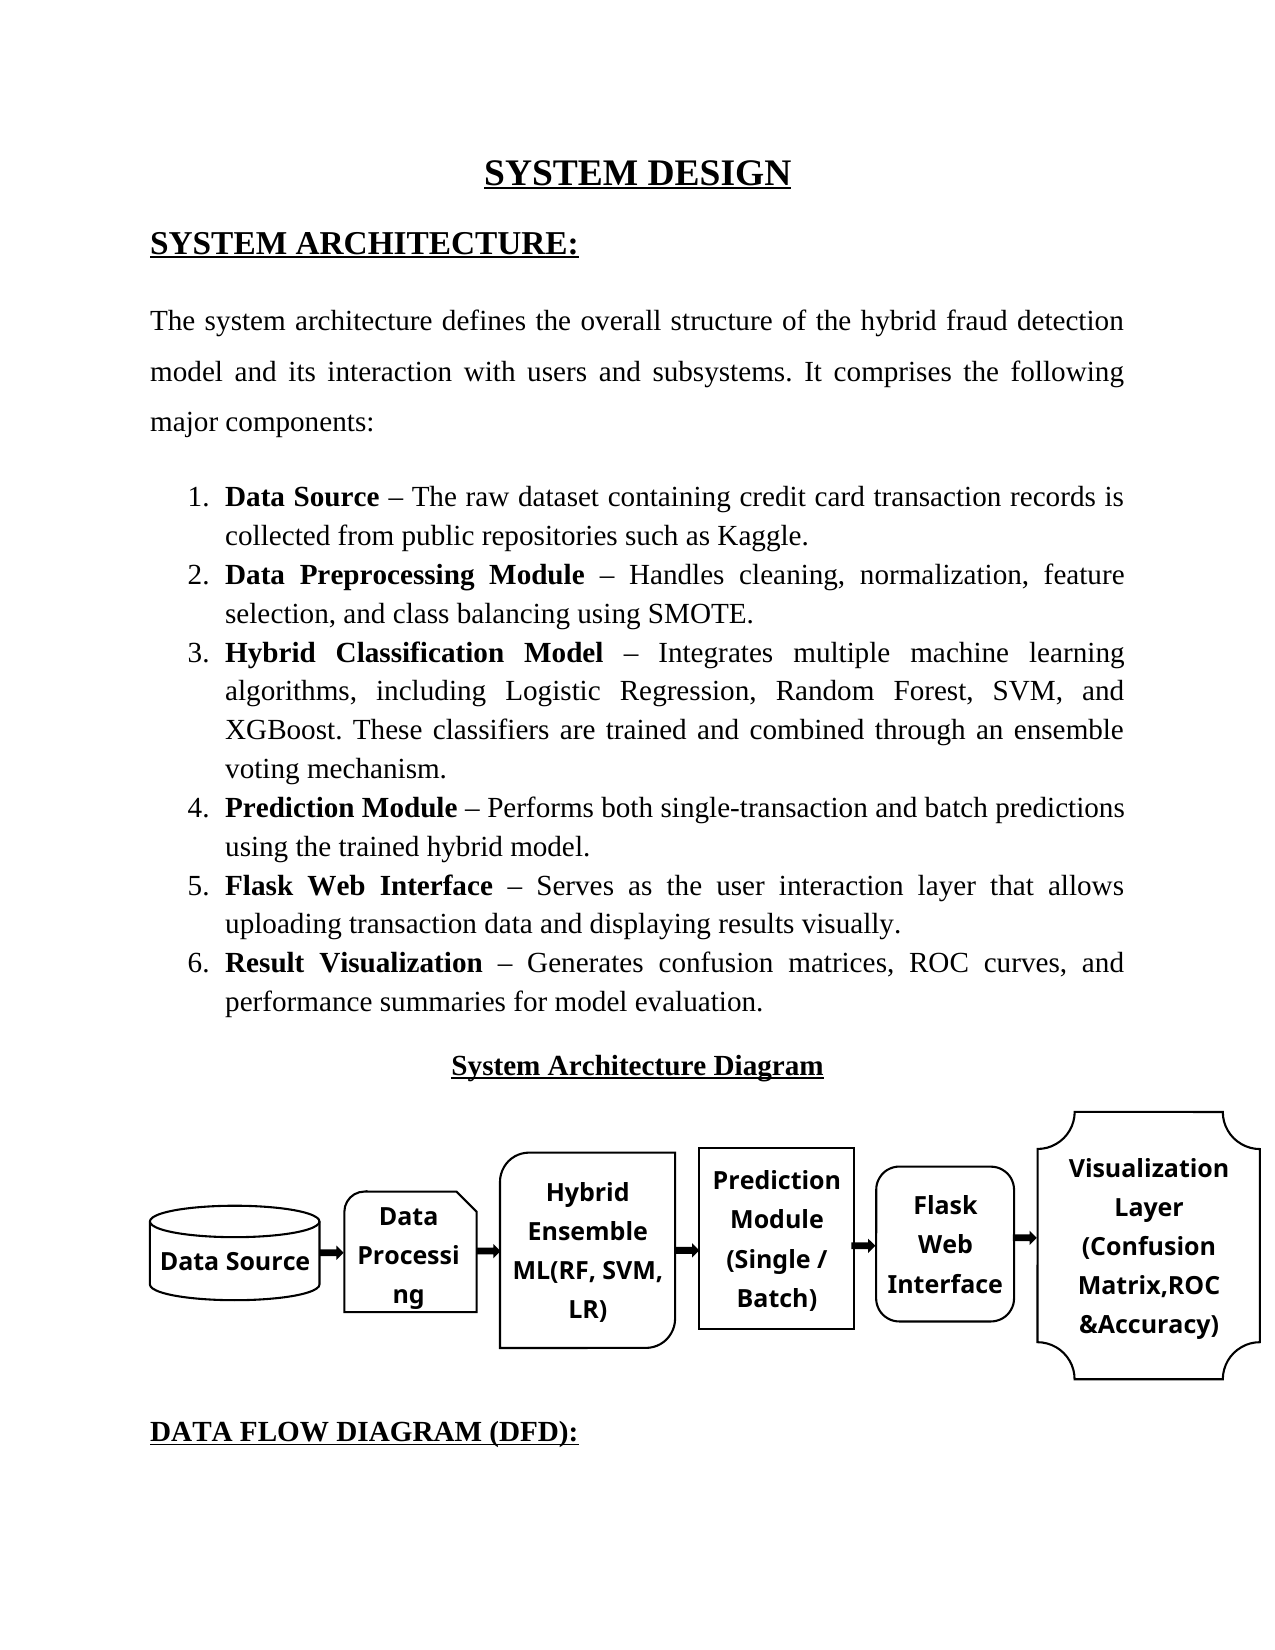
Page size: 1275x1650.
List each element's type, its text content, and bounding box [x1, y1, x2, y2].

text The system architecture defines the overall structure of the hybrid fraud detection model and its interaction with users and subsystems. It comprises the following major components: [150, 303, 1125, 437]
list Result Visualization – Generates confusion matrices, ROC curves, and performance summaries for model evaluation. [187, 946, 1125, 1018]
list Flask Web Interface – Serves as the user interaction layer that allows uploading transaction data and displaying results visually. [187, 868, 1125, 940]
list Prediction Module – Performs both single-transaction and batch predictions using the trained hybrid model. [187, 790, 1125, 862]
list Data Source – The raw dataset containing credit card transaction records is collected from public repositories such as Kaggle. [187, 479, 1125, 552]
list Data Preprocessing Module – Handles cleaning, normalization, feature selection, and class balancing using SMOTE. [187, 557, 1125, 629]
text DATA FLOW DIAGRAM (DFD): [150, 1414, 1125, 1448]
text System Architecture Diagram [150, 1048, 1125, 1082]
text SYSTEM ARCHITECTURE: [150, 223, 1125, 261]
text SYSTEM DESIGN [150, 150, 1125, 193]
list Hybrid Classification Model – Integrates multiple machine learning algorithms, including Logistic Regression, Random Forest, SVM, and XGBoost. These classifiers are trained and combined through an ensemble voting mechanism. [187, 635, 1125, 785]
